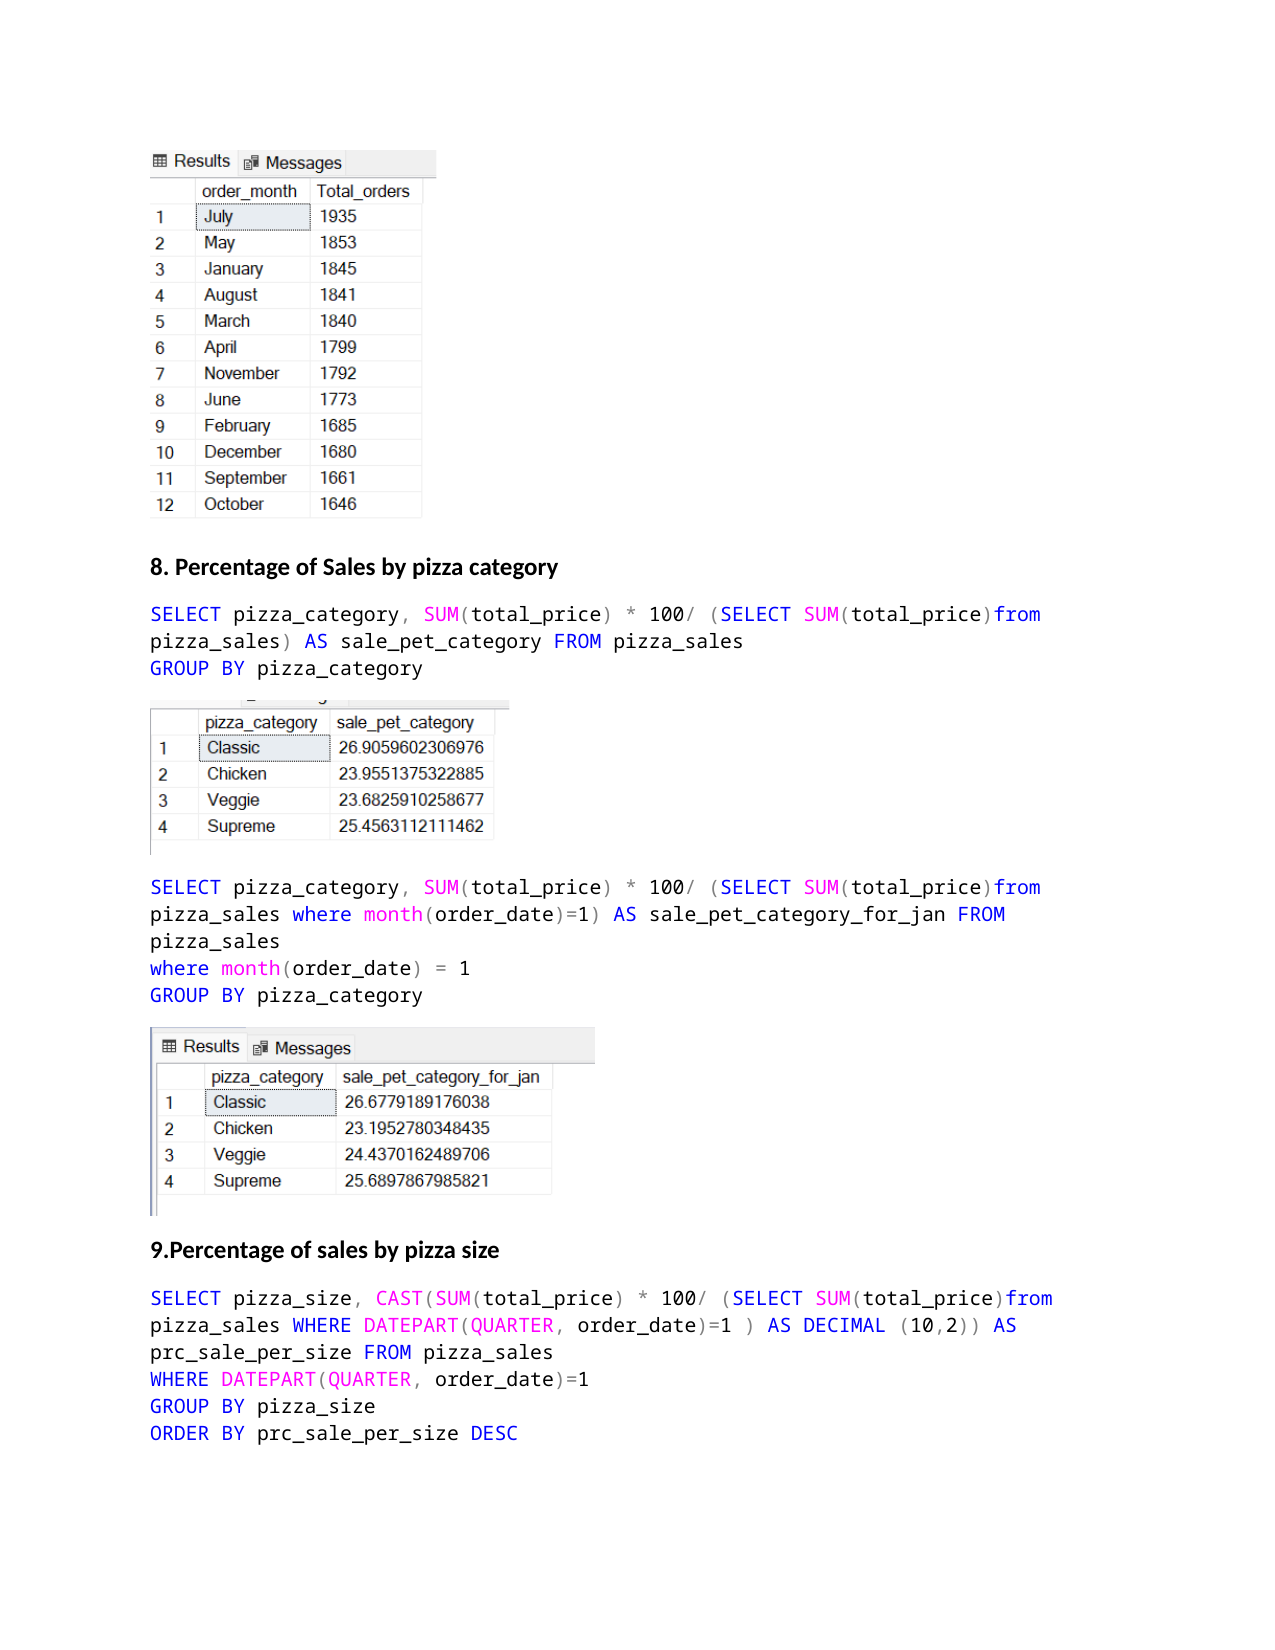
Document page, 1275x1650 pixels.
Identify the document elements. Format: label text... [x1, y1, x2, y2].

text SELECT pizza_size, CAST(SUM(total_price) * 100/ (SELECT SUM(total_price)from pizza_sales WHERE DATEPART(QUARTER, order_date)=1 ) AS DECIMAL (10,2)) AS prc_sale_per_size FROM pizza_sales [150, 1284, 1125, 1365]
text GROUP BY pizza_category [150, 981, 1125, 1008]
text SELECT pizza_category, SUM(total_price) * 100/ (SELECT SUM(total_price)from pizza_sales where month(order_date)=1) AS sale_pet_category_for_jan FROM pizza_sales [150, 873, 1125, 954]
text where month(order_date) = 1 [150, 954, 1125, 981]
picture [150, 150, 437, 533]
text 9.Percentage of sales by pizza size [150, 1234, 1125, 1265]
text GROUP BY pizza_category [150, 655, 1125, 682]
text WHERE DATEPART(QUARTER, order_date)=1 [150, 1365, 1125, 1392]
text GROUP BY pizza_size [150, 1392, 1125, 1419]
text 8. Percentage of Sales by pizza category [150, 551, 1125, 582]
picture [150, 1027, 595, 1216]
picture [150, 700, 510, 855]
text SELECT pizza_category, SUM(total_price) * 100/ (SELECT SUM(total_price)from pizza_sales) AS sale_pet_category FROM pizza_sales [150, 601, 1125, 655]
text ORDER BY prc_sale_per_size DESC [150, 1419, 1125, 1446]
